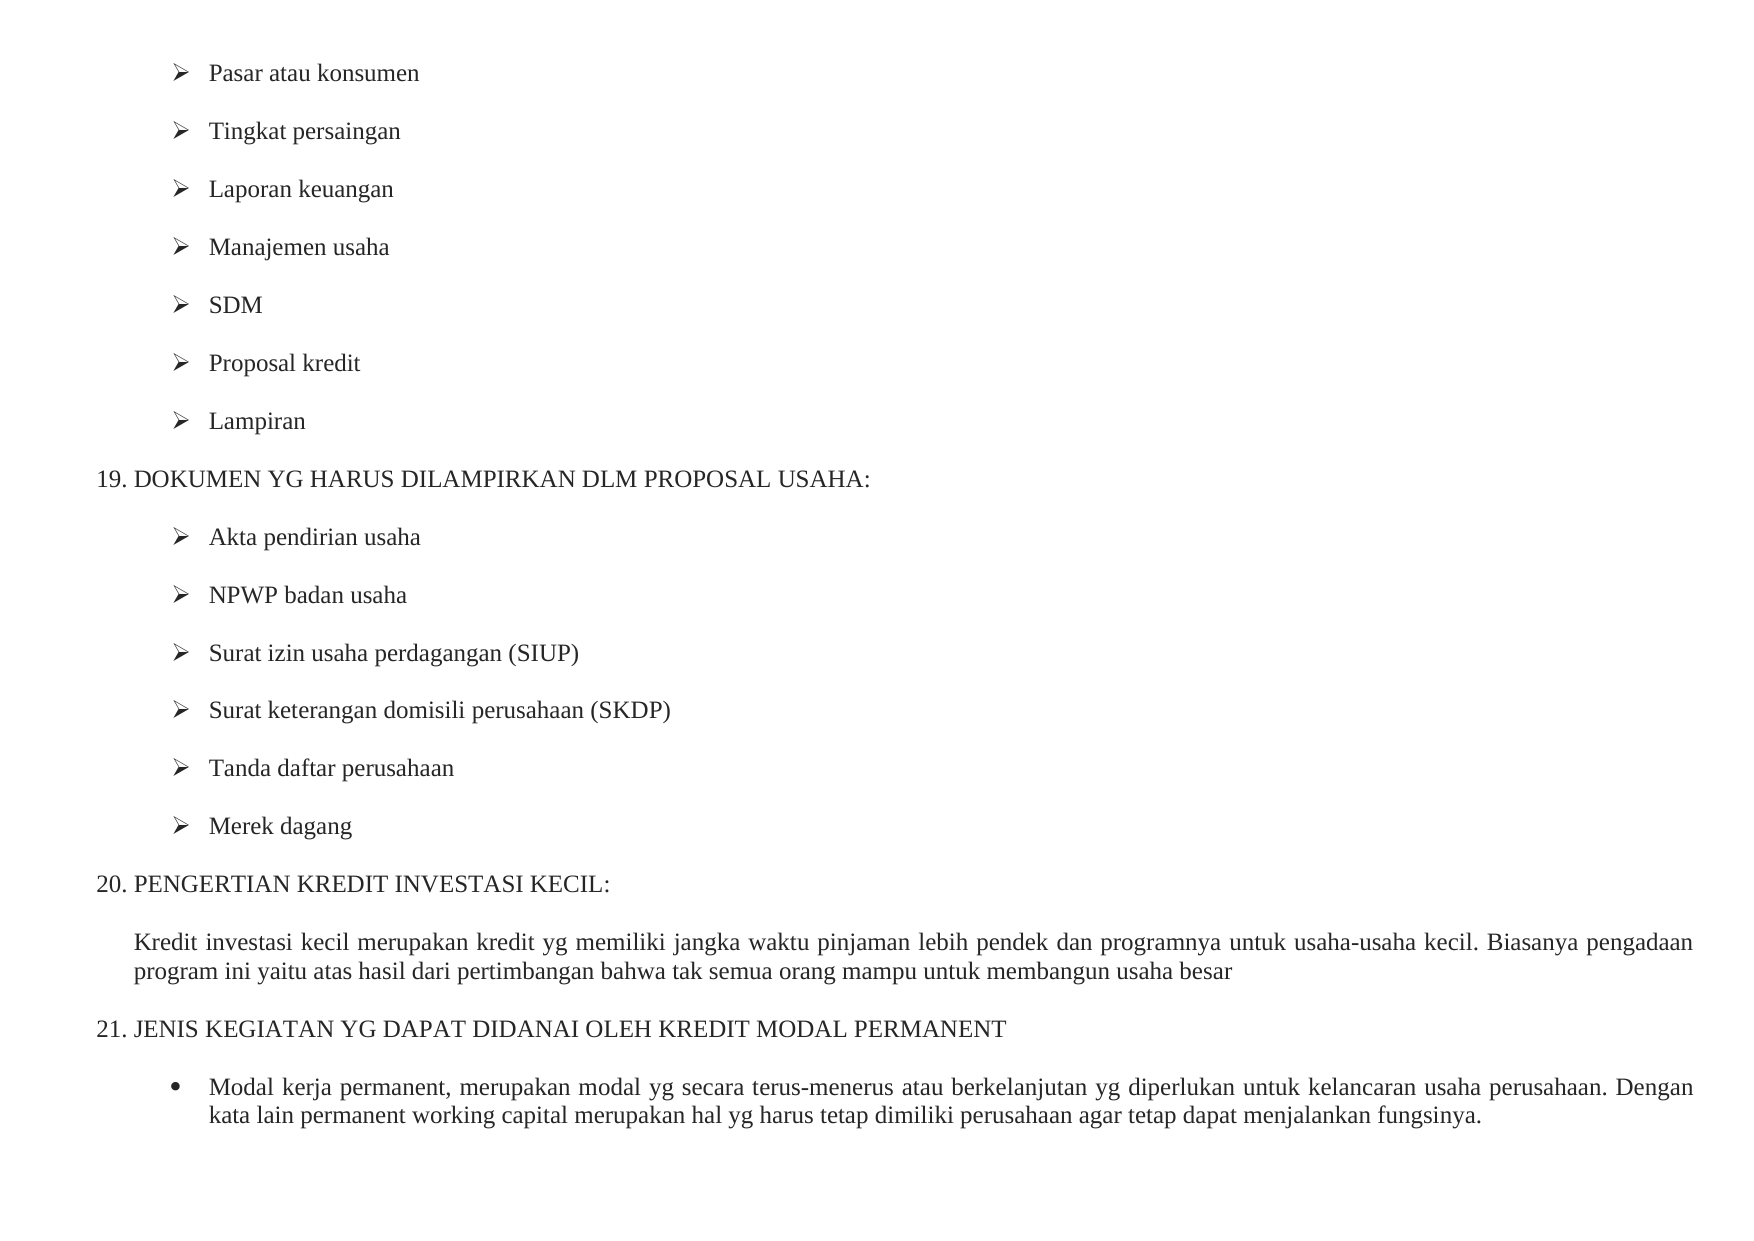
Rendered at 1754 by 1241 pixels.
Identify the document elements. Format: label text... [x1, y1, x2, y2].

list Tingkat persaingan [171, 116, 1695, 145]
text Kredit investasi kecil merupakan kredit yg memiliki jangka waktu pinjaman lebih pendek dan programnya untuk usaha-usaha kecil. Biasanya pengadaan program ini yaitu atas hasil dari pertimbangan bahwa tak semua orang mampu untuk membangun usaha besar [133, 927, 1695, 985]
list DOKUMEN YG HARUS DILAMPIRKAN DLM PROPOSAL USAHA: [96, 464, 1695, 493]
list SDM [171, 290, 1695, 319]
list Tanda daftar perusahaan [171, 753, 1695, 782]
list JENIS KEGIATAN YG DAPAT DIDANAI OLEH KREDIT MODAL PERMANENT [96, 1014, 1681, 1043]
list Surat keterangan domisili perusahaan (SKDP) [171, 696, 1695, 724]
list Modal kerja permanent, merupakan modal yg secara terus-menerus atau berkelanjutan yg diperlukan untuk kelancaran usaha perusahaan. Dengan kata lain permanent working capital merupakan hal yg harus tetap dimiliki perusahaan agar tetap dapat menjalankan fungsinya. [171, 1072, 1695, 1129]
list PENGERTIAN KREDIT INVESTASI KECIL: [96, 869, 1695, 898]
list Merek dagang [171, 811, 1695, 840]
list Manajemen usaha [171, 232, 1695, 261]
list Surat izin usaha perdagangan (SIUP) [171, 638, 1695, 666]
list Pasar atau konsumen [171, 58, 1695, 87]
list Laporan keuangan [171, 174, 1695, 203]
list Akta pendirian usaha [171, 522, 1695, 551]
list Proposal kredit [171, 348, 1695, 377]
list Lampiran [171, 406, 1695, 435]
list NPWP badan usaha [171, 580, 1695, 608]
